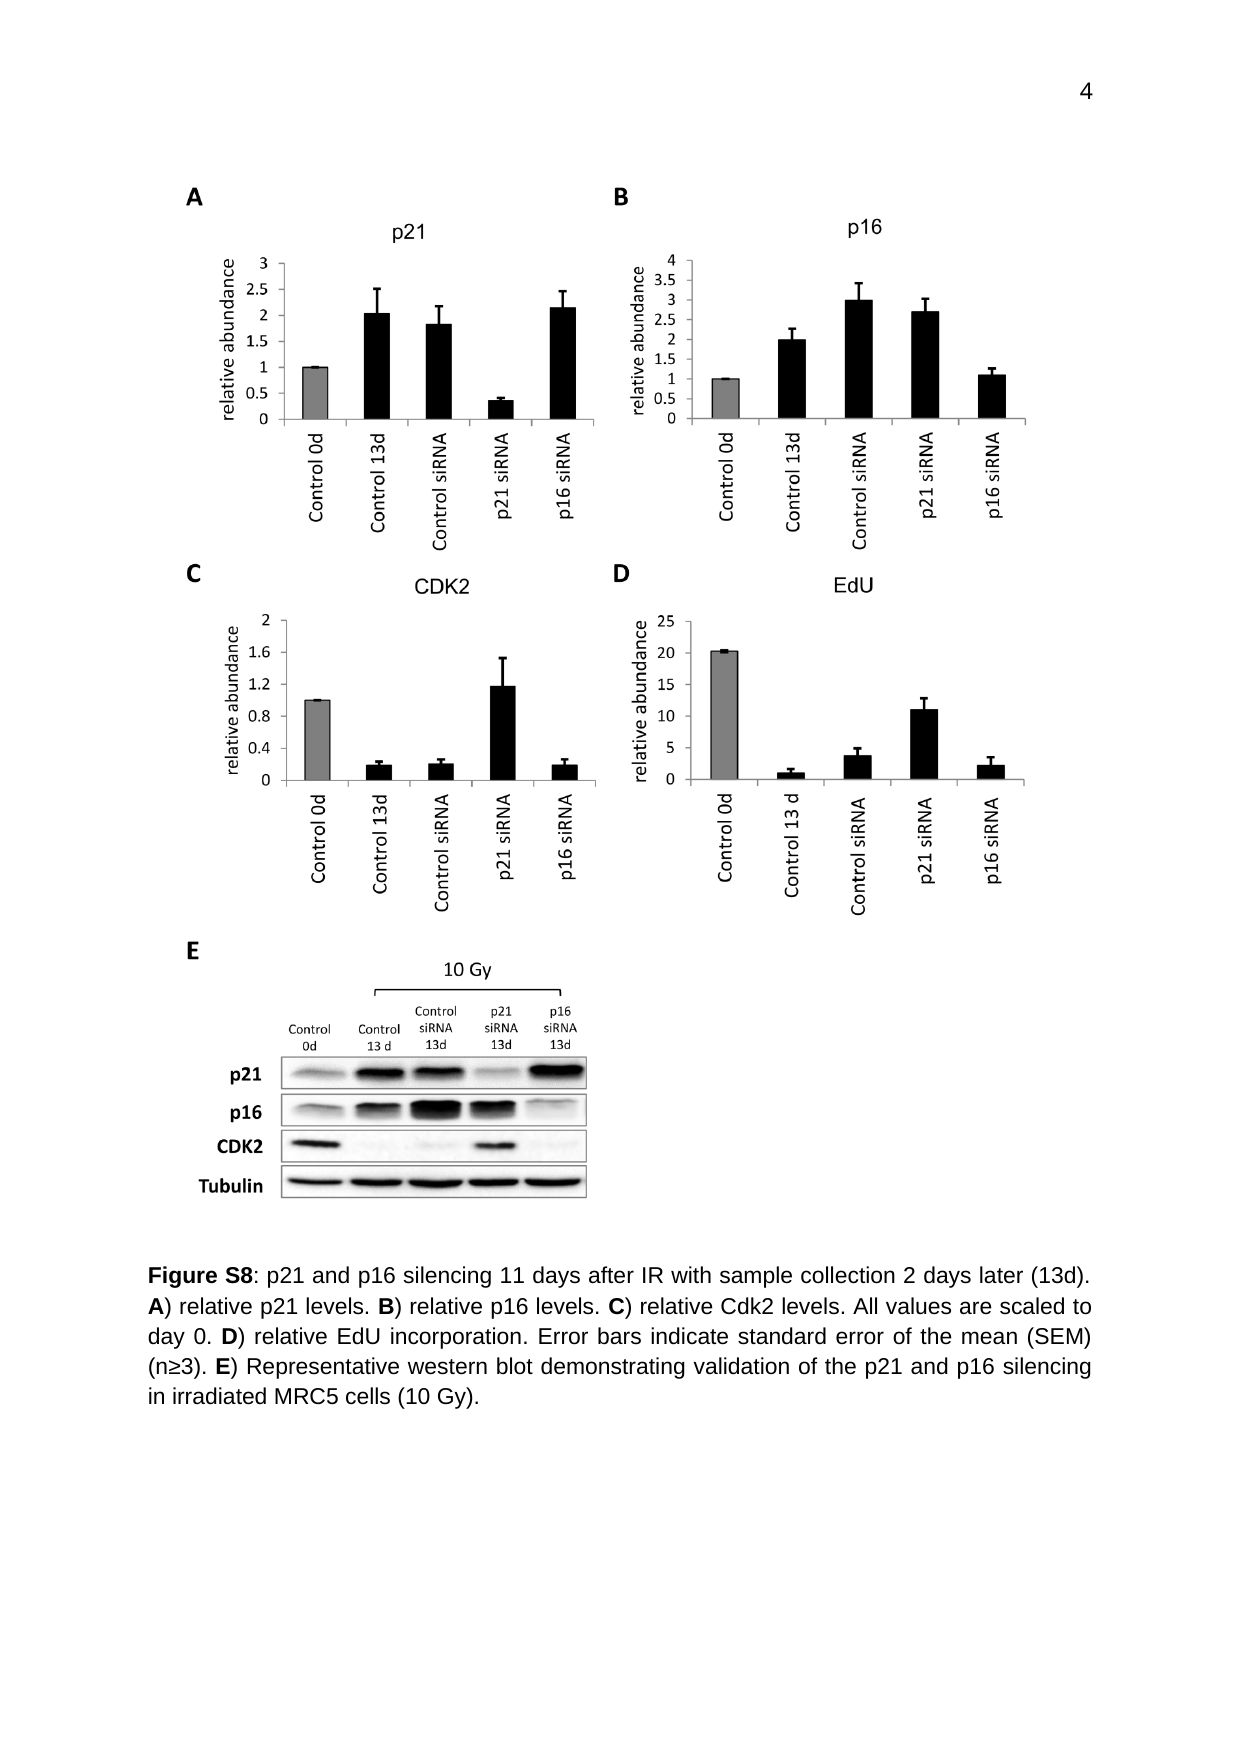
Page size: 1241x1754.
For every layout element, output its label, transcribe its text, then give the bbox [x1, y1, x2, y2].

picture [147, 147, 1093, 1216]
text Figure S8: p21 and p16 silencing 11 days after IR with sample collection 2 days later (13d). A) relative p21 levels. B) relative p16 levels. C) relative Cdk2 levels. All values are scaled to day 0. D) relative EdU incorporation. Error bars indicate standard error of the mean (SEM) (n≥3). E) Representative western blot demonstrating validation of the p21 and p16 silencing in irradiated MRC5 cells (10 Gy). [148, 1262, 1093, 1409]
